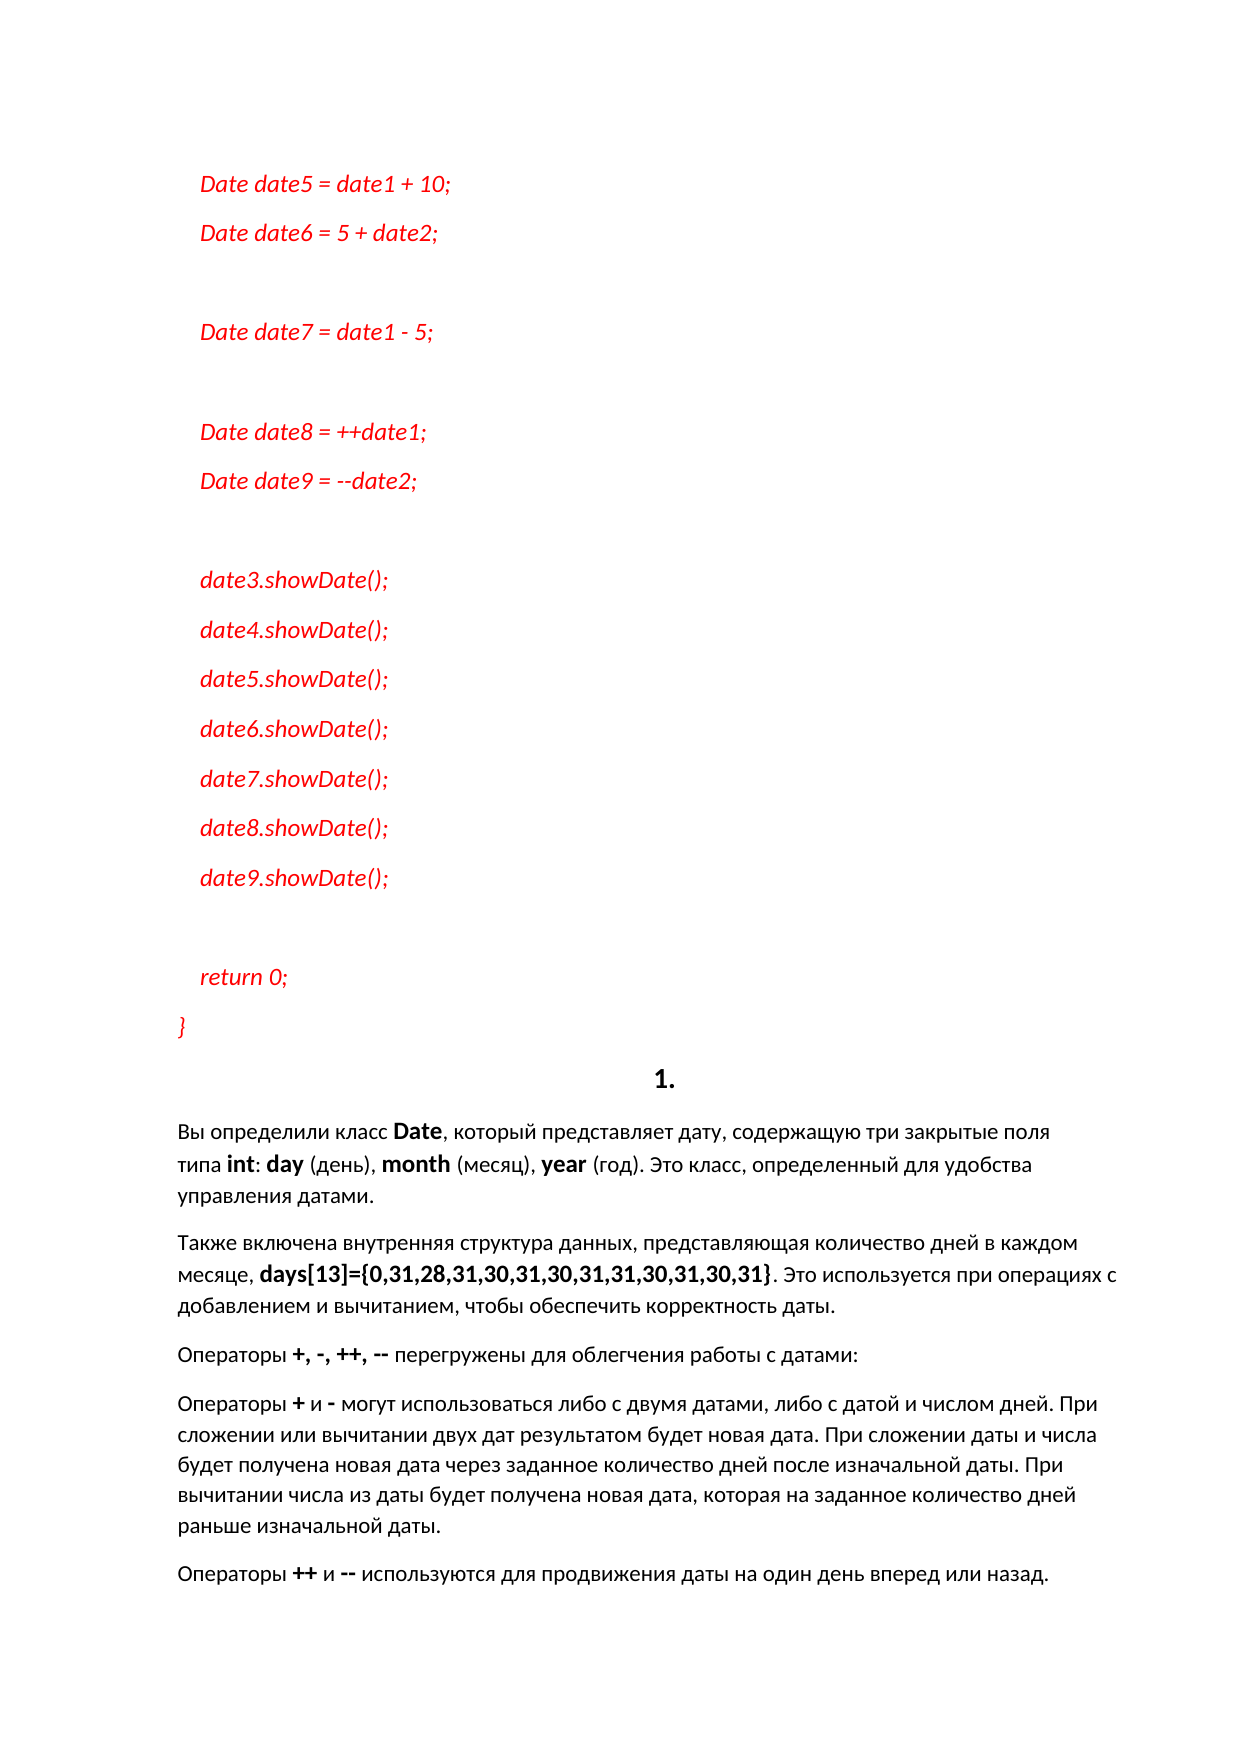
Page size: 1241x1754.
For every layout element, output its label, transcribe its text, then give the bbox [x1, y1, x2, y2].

text } [177, 1011, 1152, 1041]
text date8.showDate(); [177, 812, 1152, 843]
text Вы определили класс Date, который представляет дату, содержащую три закрытые поля типа int: day (день), month (месяц), year (год). Это класс, определенный для удобства управления датами. [177, 1115, 1152, 1209]
text Date date7 = date1 - 5; [177, 316, 1152, 347]
text date6.showDate(); [177, 713, 1152, 744]
text date5.showDate(); [177, 663, 1152, 694]
text Также включена внутренняя структура данных, представляющая количество дней в каждом месяце, days[13]={0,31,28,31,30,31,30,31,31,30,31,30,31}. Это используется при операциях с добавлением и вычитанием, чтобы обеспечить корректность даты. [177, 1228, 1152, 1319]
text date9.showDate(); [177, 862, 1152, 892]
text Date date6 = 5 + date2; [177, 217, 1152, 248]
text date4.showDate(); [177, 614, 1152, 644]
text 1. [177, 1060, 1152, 1096]
text Операторы ++ и -- используются для продвижения даты на один день вперед или назад. [177, 1558, 1152, 1588]
text Операторы +, -, ++, -- перегружены для облегчения работы с датами: [177, 1338, 1152, 1368]
text date3.showDate(); [177, 564, 1152, 595]
text date7.showDate(); [177, 763, 1152, 793]
text Date date9 = --date2; [177, 465, 1152, 496]
text return 0; [177, 961, 1152, 992]
text Date date8 = ++date1; [177, 416, 1152, 446]
text Date date5 = date1 + 10; [177, 168, 1152, 198]
